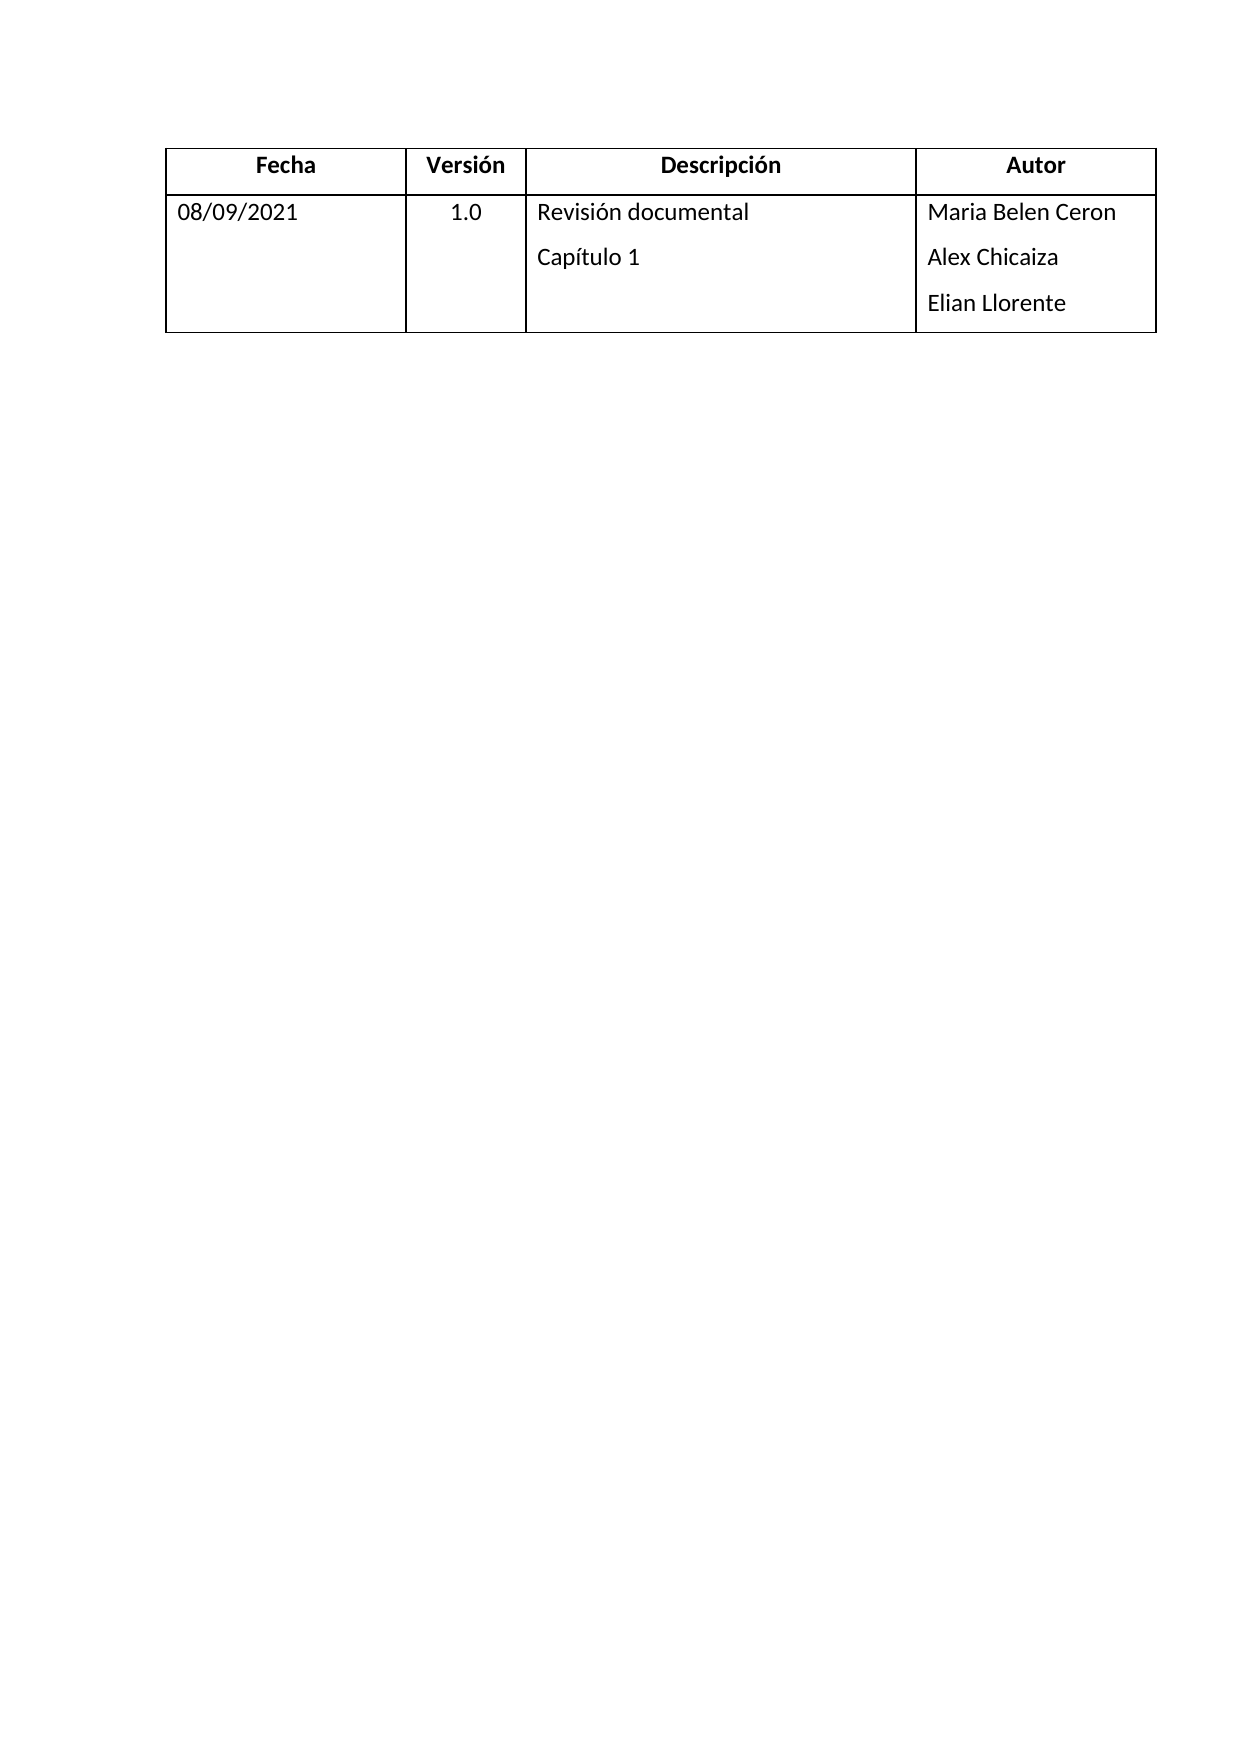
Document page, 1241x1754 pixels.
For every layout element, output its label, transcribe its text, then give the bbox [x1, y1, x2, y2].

table_header Fecha [167, 149, 405, 194]
table_cell Maria Belen Ceron Alex Chicaiza Elian Llorente [917, 196, 1155, 332]
table_cell 1.0 [407, 196, 525, 332]
table_header Versión [407, 149, 525, 194]
table_header Autor [917, 149, 1155, 194]
table_cell 08/09/2021 [167, 196, 405, 332]
table_header Descripción [527, 149, 915, 194]
table_cell Revisión documental Capítulo 1 [527, 196, 915, 332]
